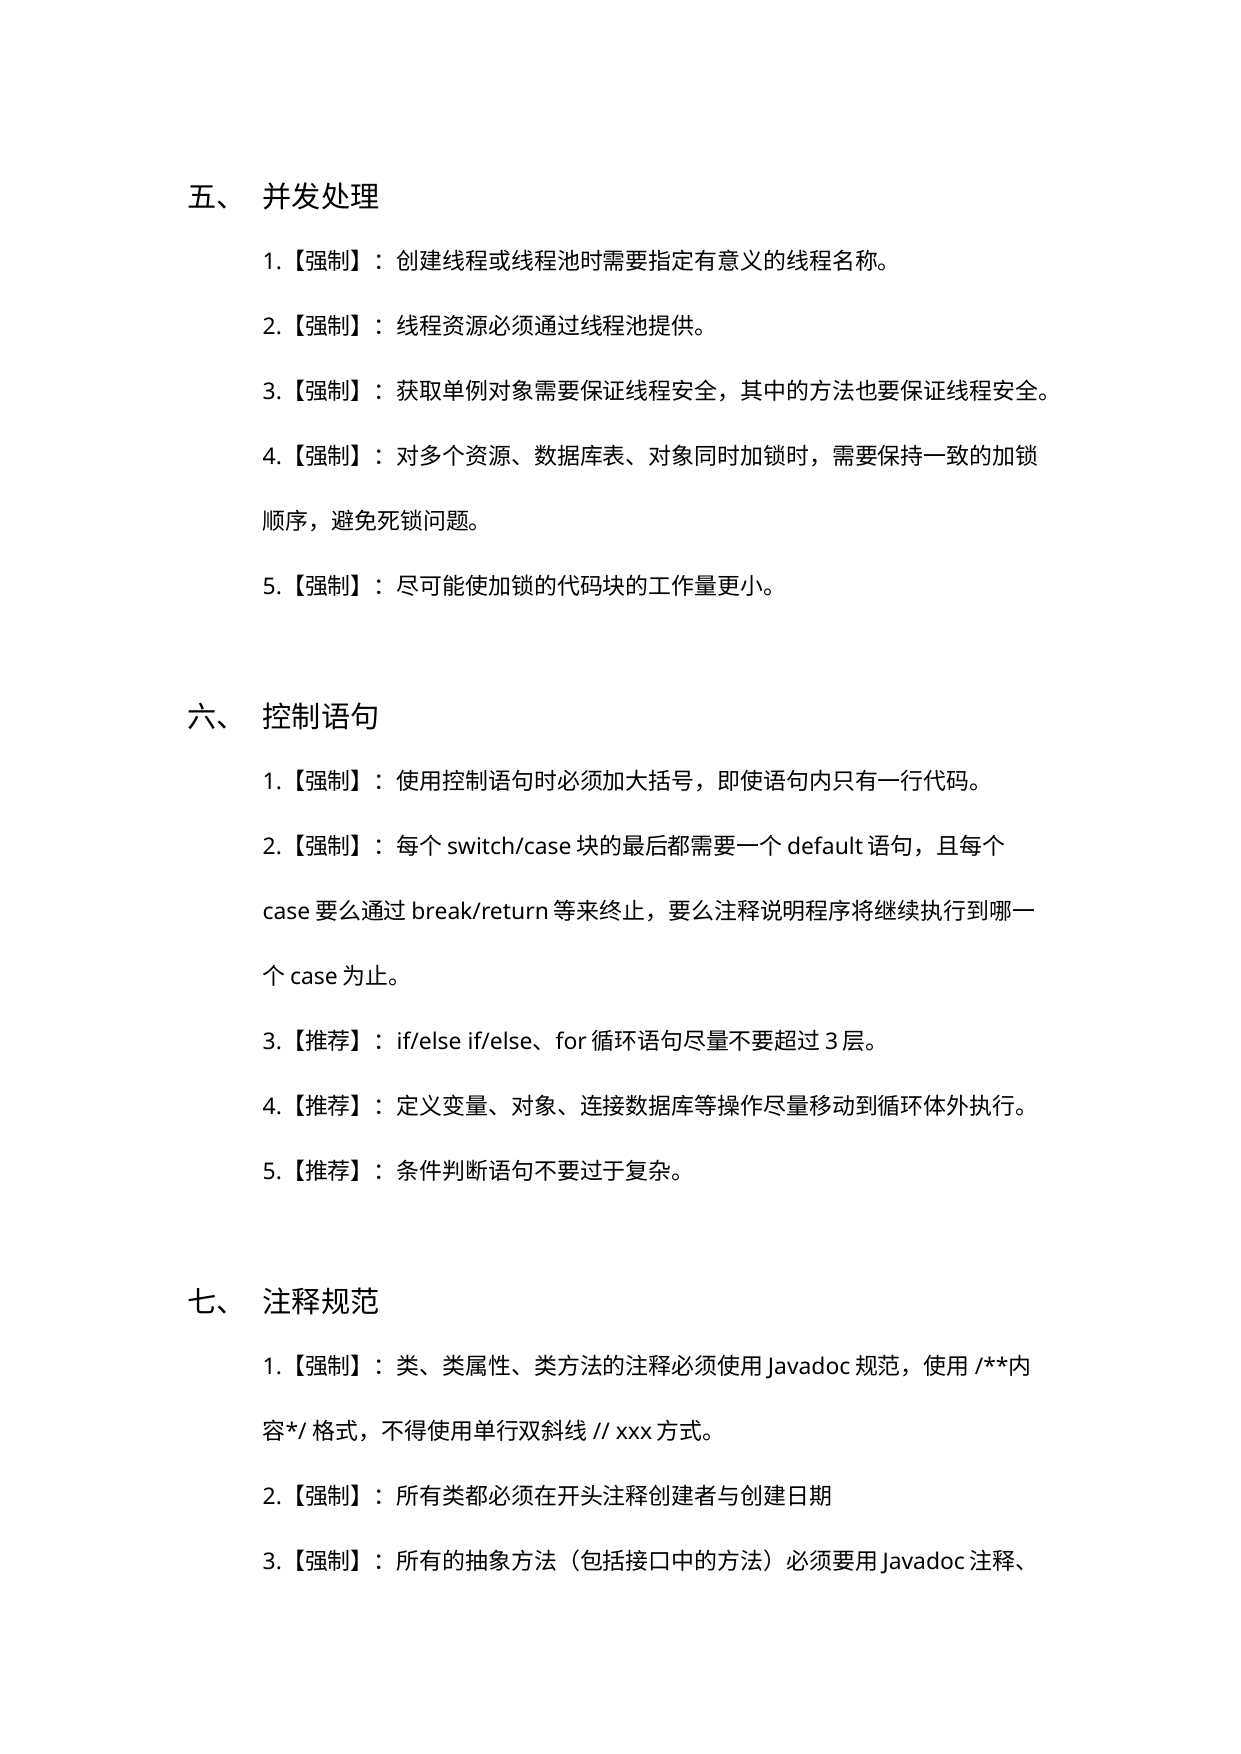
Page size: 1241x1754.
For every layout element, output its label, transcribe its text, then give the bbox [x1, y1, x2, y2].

list 4.【推荐】：定义变量、对象、连接数据库等操作尽量移动到循环体外执行。 [262, 1072, 1053, 1137]
list 1.【强制】：类、类属性、类方法的注释必须使用Javadoc规范，使用 /**内容*/ 格式，不得使用单行双斜线 // xxx方式。 [262, 1332, 1053, 1462]
list 4.【强制】：对多个资源、数据库表、对象同时加锁时，需要保持一致的加锁顺序，避免死锁问题。 [262, 422, 1053, 552]
list 2.【强制】：线程资源必须通过线程池提供。 [262, 292, 1053, 357]
list 3.【推荐】：if/else if/else、for循环语句尽量不要超过3层。 [262, 1007, 1053, 1072]
list 1.【强制】：创建线程或线程池时需要指定有意义的线程名称。 [262, 227, 1053, 292]
list 控制语句 [187, 682, 1053, 747]
list 2.【强制】：每个switch/case块的最后都需要一个default语句，且每个case要么通过break/return等来终止，要么注释说明程序将继续执行到哪一个case为止。 [262, 812, 1053, 1007]
list 5.【强制】：尽可能使加锁的代码块的工作量更小。 [262, 552, 1053, 617]
list 1.【强制】：使用控制语句时必须加大括号，即使语句内只有一行代码。 [262, 747, 1053, 812]
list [262, 1527, 1053, 1592]
list 并发处理 [187, 162, 1053, 227]
list 2.【强制】：所有类都必须在开头注释创建者与创建日期 [262, 1462, 1053, 1527]
list 注释规范 [187, 1267, 1053, 1332]
list 3.【强制】：获取单例对象需要保证线程安全，其中的方法也要保证线程安全。 [262, 357, 1053, 422]
list 5.【推荐】：条件判断语句不要过于复杂。 [262, 1137, 1053, 1202]
